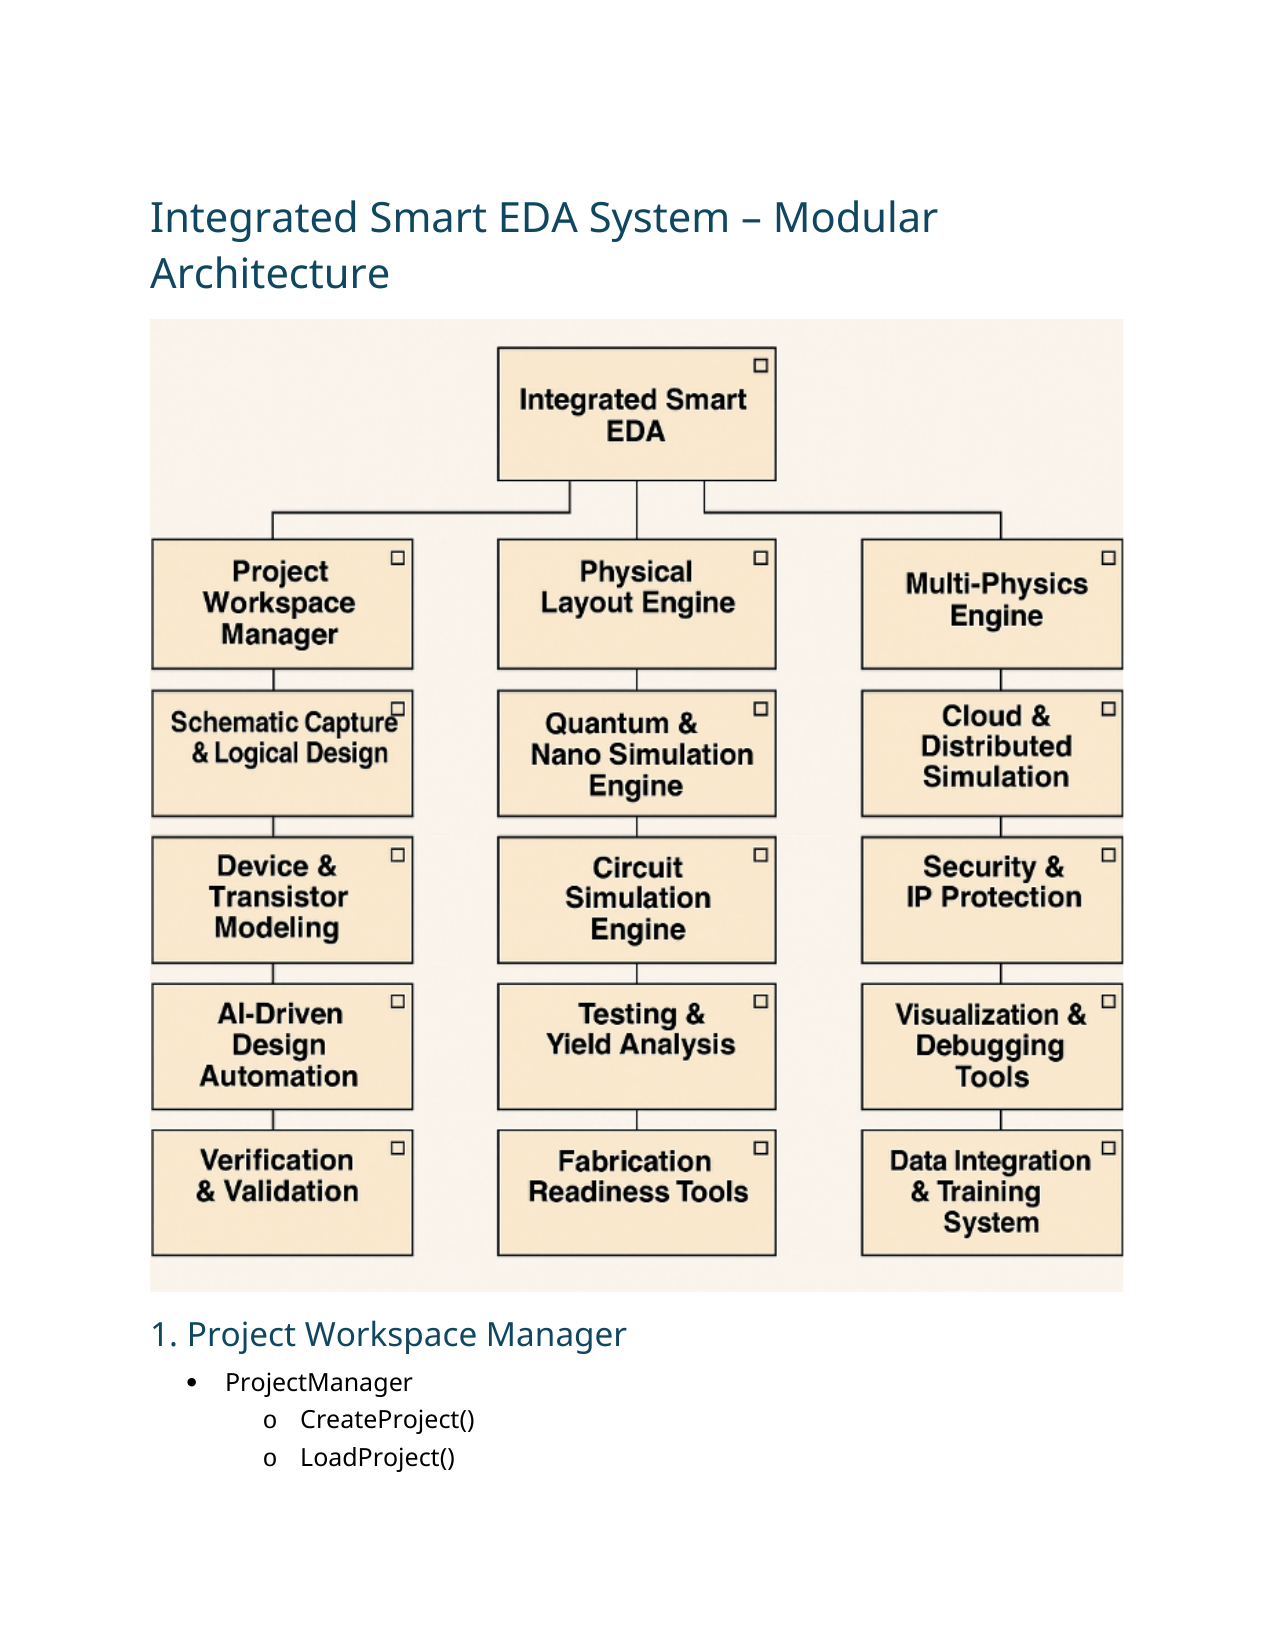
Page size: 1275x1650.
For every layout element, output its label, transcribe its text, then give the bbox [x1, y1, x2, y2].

subtitle Integrated Smart EDA System – Modular Architecture [150, 187, 1125, 301]
list ProjectManager [187, 1364, 1125, 1398]
list LoadProject() [262, 1440, 1125, 1474]
list CreateProject() [262, 1402, 1125, 1436]
subtitle 1. Project Workspace Manager [150, 1310, 1125, 1356]
